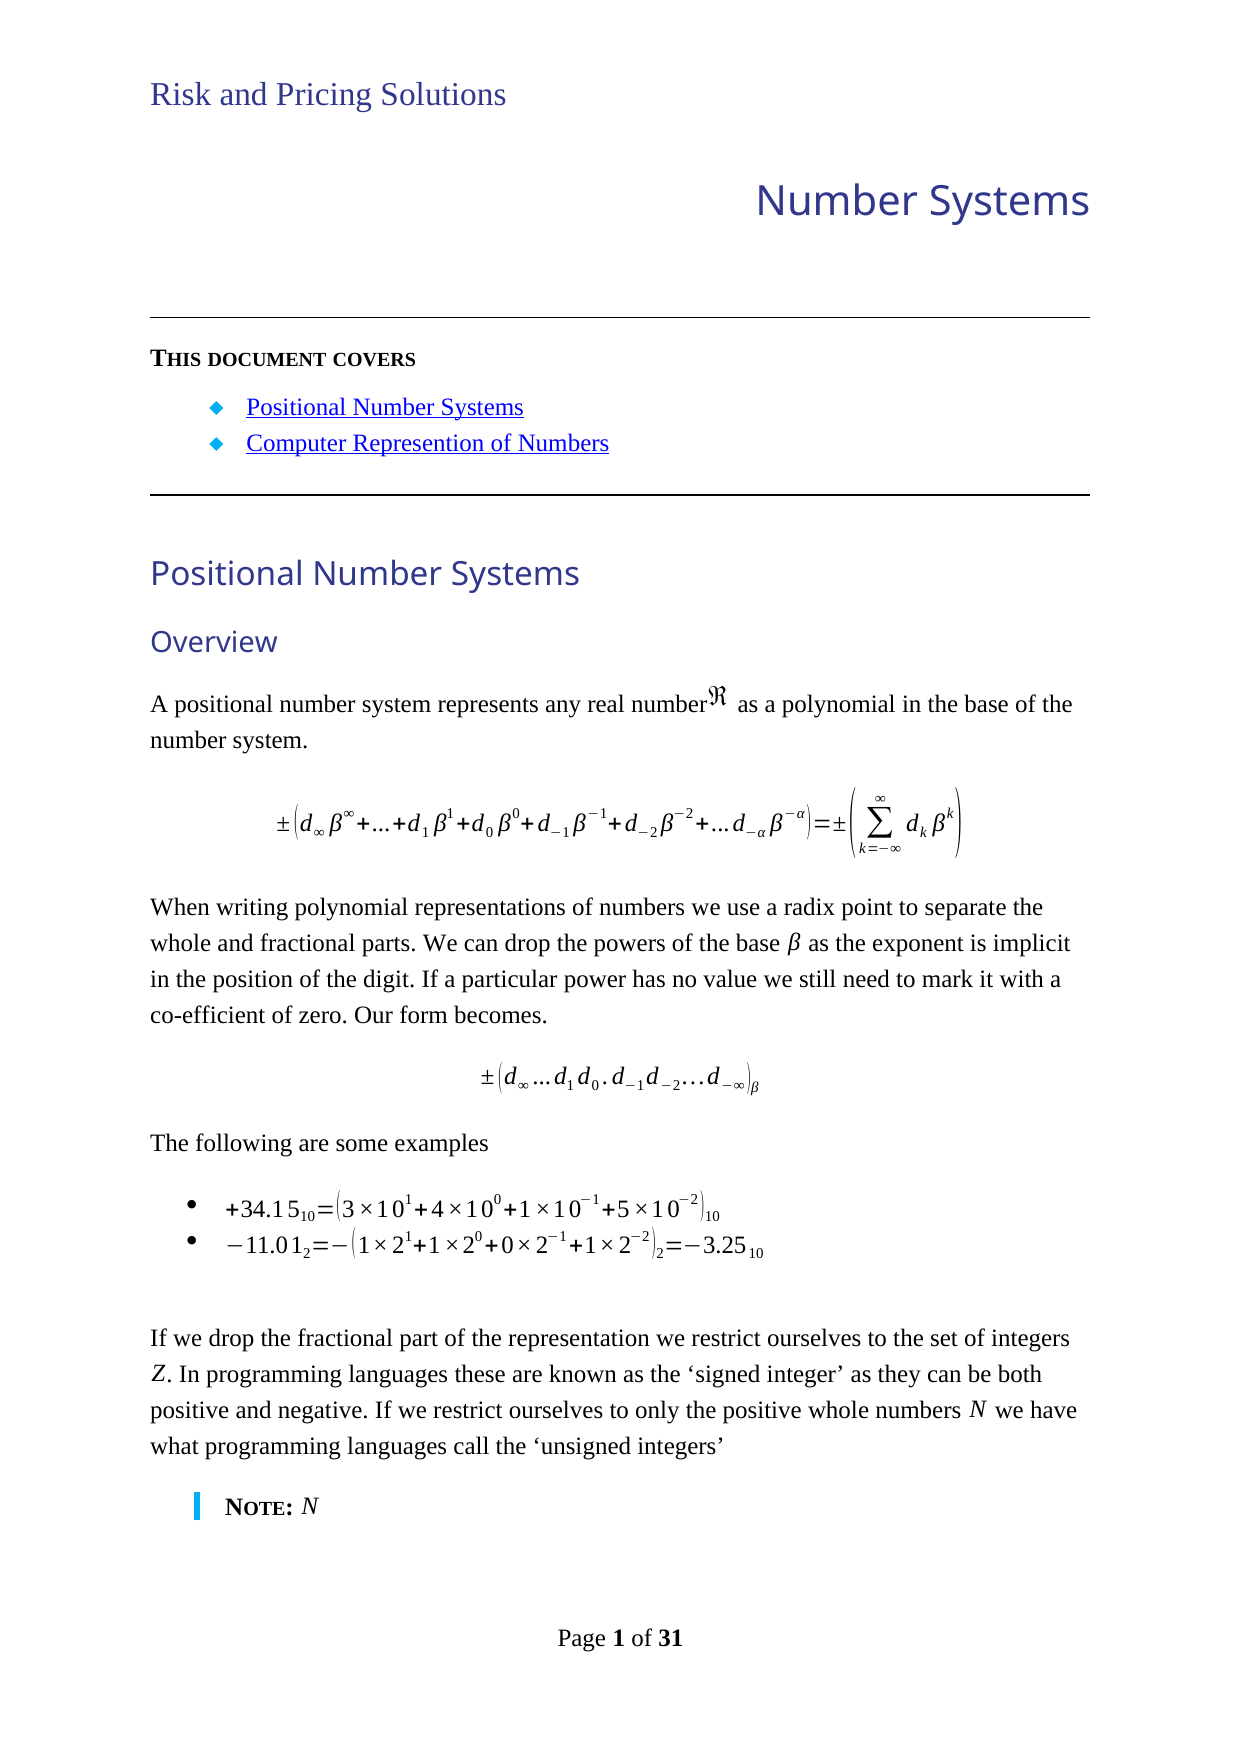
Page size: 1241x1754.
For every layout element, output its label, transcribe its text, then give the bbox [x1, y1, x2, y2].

subtitle Positional Number Systems [150, 549, 1090, 595]
text Computer Represention of Numbers [209, 428, 1090, 456]
subtitle Overview [150, 622, 1090, 661]
text Note: [200, 1492, 1090, 1520]
text A positional number system represents any real number as a polynomial in the base of the number system. [150, 681, 1090, 754]
text When writing polynomial representations of numbers we use a radix point to separate the whole and fractional parts. We can drop the powers of the base as the exponent is implicit in the position of the digit. If a particular power has no value we still need to mark it with a co-efficient of zero. Our form becomes. [150, 892, 1090, 1029]
title Number Systems [187, 171, 1090, 228]
text If we drop the fractional part of the representation we restrict ourselves to the set of integers . In programming languages these are known as the ‘signed integer’ as they can be both positive and negative. If we restrict ourselves to only the positive whole numbers we have what programming languages call the ‘unsigned integers’ [150, 1323, 1090, 1459]
text This document covers [150, 318, 1090, 372]
text The following are some examples [150, 1128, 1090, 1157]
text Positional Number Systems [209, 392, 1090, 421]
